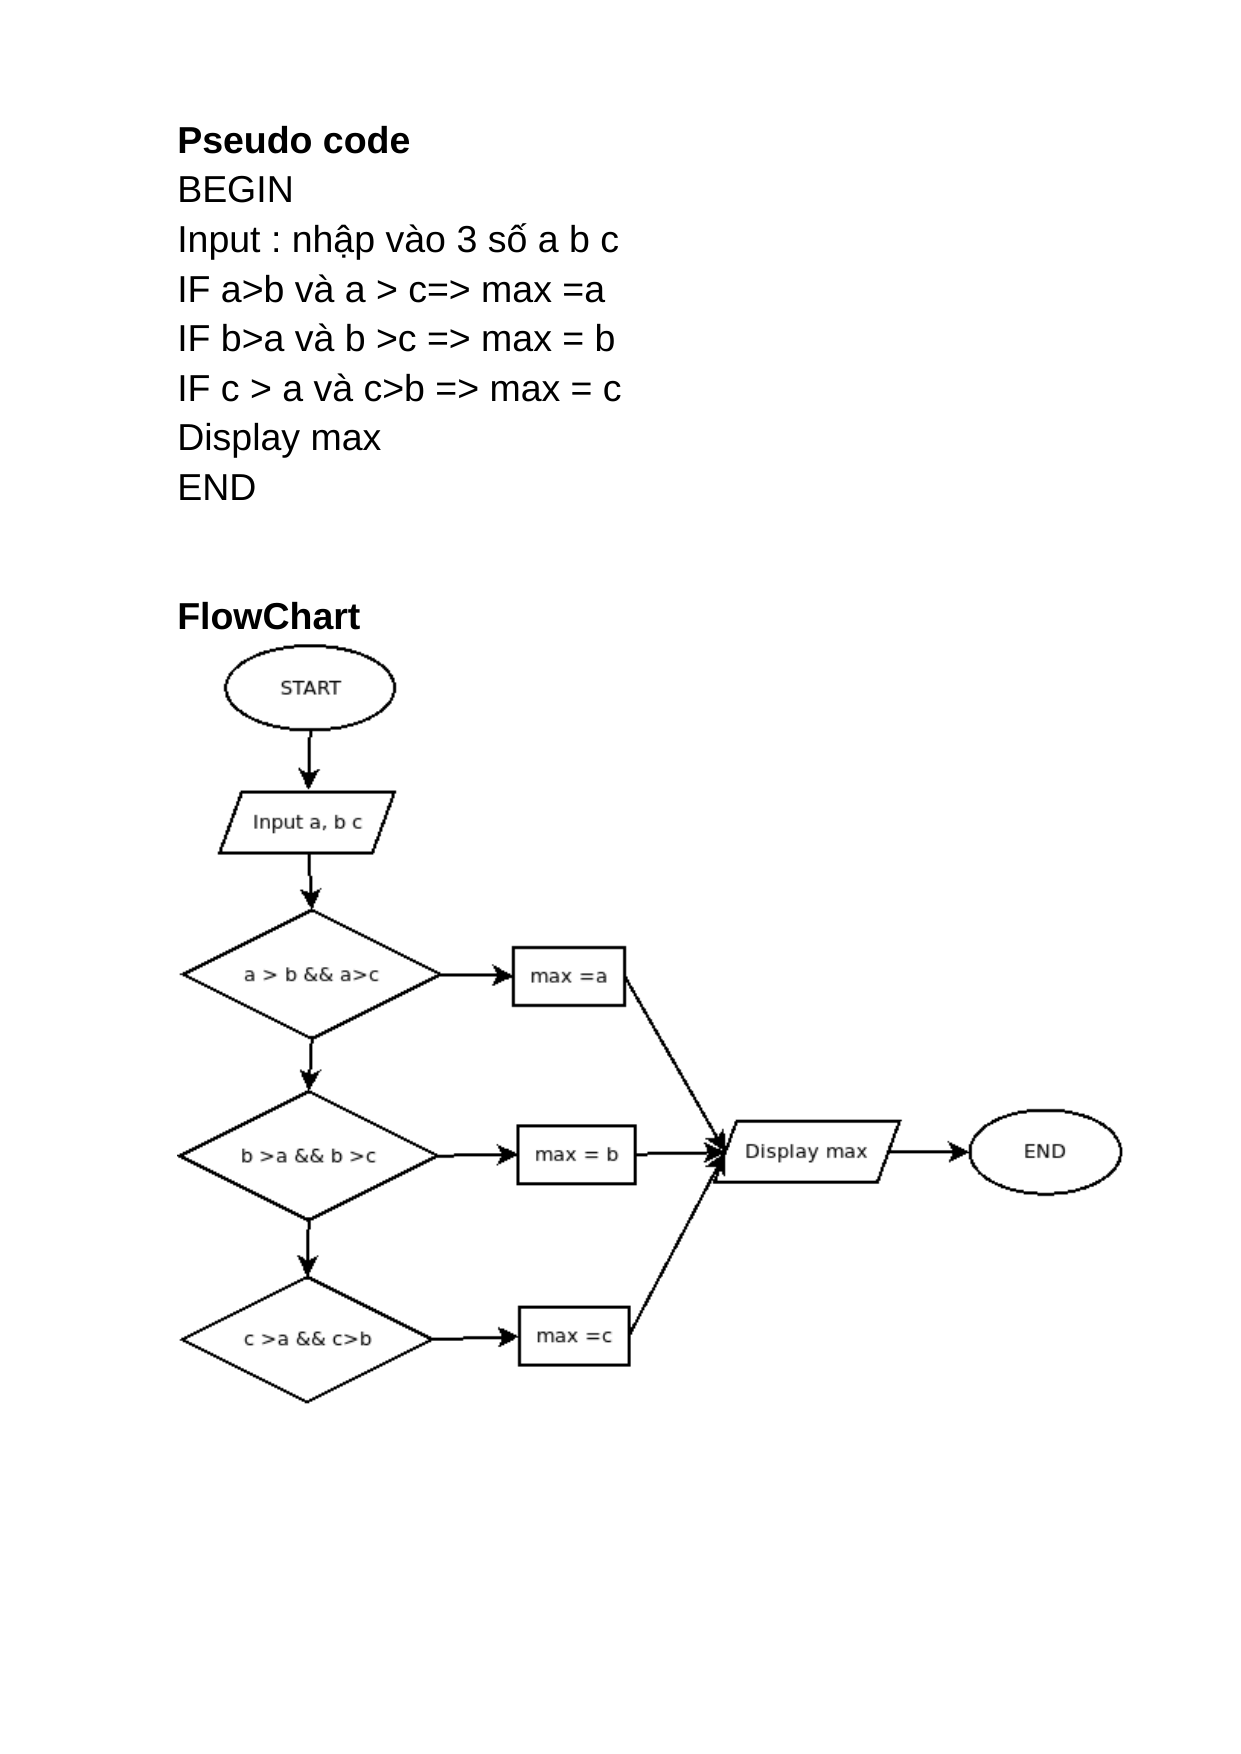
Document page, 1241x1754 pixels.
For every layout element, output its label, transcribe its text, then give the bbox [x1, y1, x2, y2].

text Pseudo code [177, 118, 1122, 161]
text Display max [177, 416, 1122, 459]
picture [177, 644, 1123, 1405]
text BEGIN [177, 168, 1122, 211]
text IF c > a và c>b => max = c [177, 366, 1122, 409]
text Input : nhập vào 3 số a b c [177, 217, 1122, 260]
text IF a>b và a > c=> max =a [177, 267, 1122, 310]
text END [177, 465, 1122, 508]
text FlowChart [177, 594, 1122, 638]
text IF b>a và b >c => max = b [177, 316, 1122, 359]
